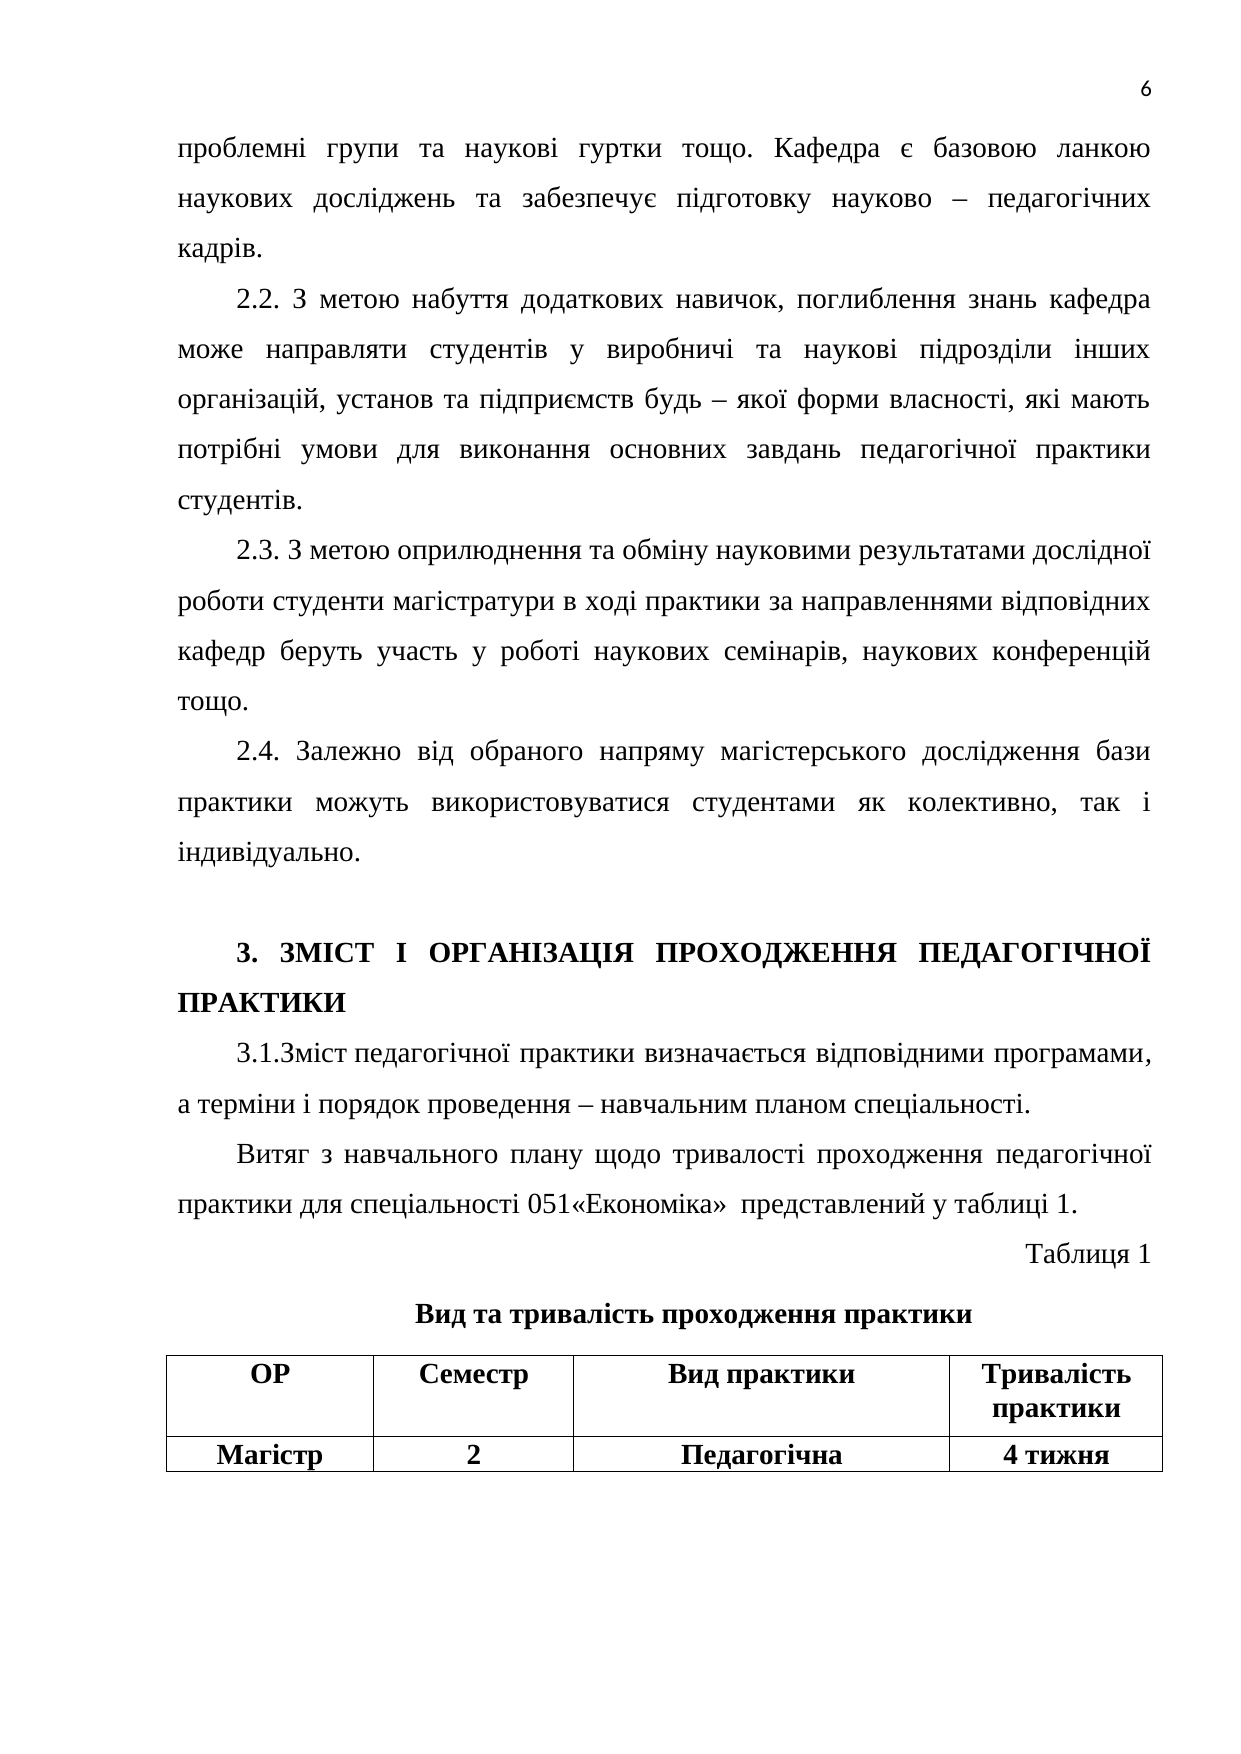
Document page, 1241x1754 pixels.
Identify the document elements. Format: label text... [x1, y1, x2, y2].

text Витяг з навчального плану щодо тривалості проходження педагогічної практики для спеціальності 051«Економіка» представлений у таблиці 1. [177, 1136, 1152, 1220]
table_cell Педагогічна [574, 1437, 949, 1471]
text 2.3. З метою оприлюднення та обміну науковими результатами дослідної роботи студенти магістратури в ході практики за направленнями відповідних кафедр беруть участь у роботі наукових семінарів, наукових конференцій тощо. [177, 532, 1152, 717]
table_cell 4 тижня [950, 1437, 1162, 1471]
text 2.2. З метою набуття додаткових навичок, поглиблення знань кафедра може направляти студентів у виробничі та наукові підрозділи інших організацій, установ та підприємств будь – якої форми власності, які мають потрібні умови для виконання основних завдань педагогічної практики студентів. [177, 281, 1152, 516]
table_header Тривалість практики [950, 1356, 1162, 1436]
text 2.4. Залежно від обраного напряму магістерського дослідження бази практики можуть використовуватися студентами як колективно, так і індивідуально. [177, 733, 1152, 868]
text 3. ЗМІСТ І ОРГАНІЗАЦІЯ ПРОХОДЖЕННЯ ПЕДАГОГІЧНОЇ ПРАКТИКИ [177, 935, 1152, 1019]
text Вид та тривалість проходження практики [177, 1296, 1152, 1329]
text Таблиця 1 [177, 1237, 1152, 1270]
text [177, 130, 1152, 264]
table_cell 2 [374, 1437, 573, 1471]
text 3.1.Зміст педагогічної практики визначається відповідними програмами, а терміни і порядок проведення – навчальним планом спеціальності. [177, 1035, 1152, 1119]
table_cell Магістр [167, 1437, 373, 1471]
table_header ОР [167, 1356, 373, 1436]
table_header Семестр [374, 1356, 573, 1436]
table_header Вид практики [574, 1356, 949, 1436]
